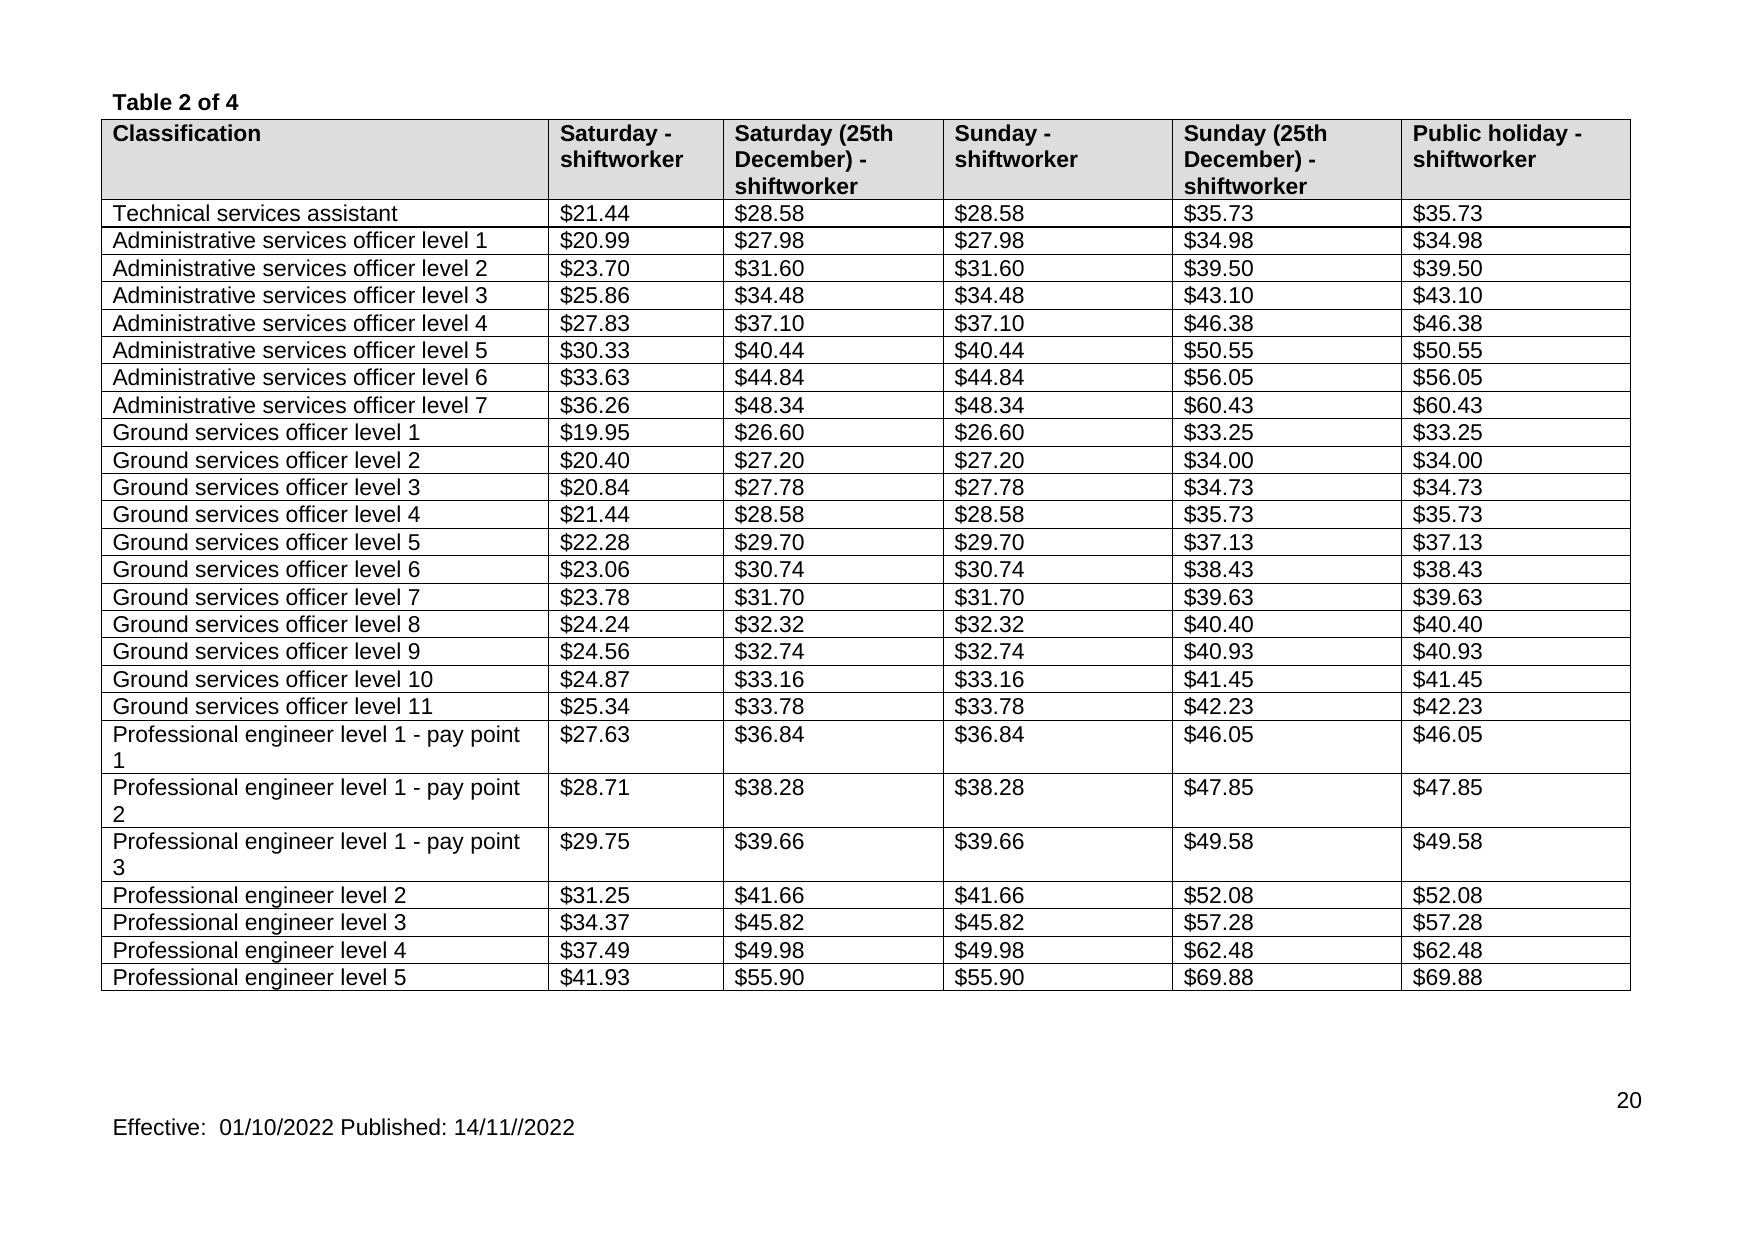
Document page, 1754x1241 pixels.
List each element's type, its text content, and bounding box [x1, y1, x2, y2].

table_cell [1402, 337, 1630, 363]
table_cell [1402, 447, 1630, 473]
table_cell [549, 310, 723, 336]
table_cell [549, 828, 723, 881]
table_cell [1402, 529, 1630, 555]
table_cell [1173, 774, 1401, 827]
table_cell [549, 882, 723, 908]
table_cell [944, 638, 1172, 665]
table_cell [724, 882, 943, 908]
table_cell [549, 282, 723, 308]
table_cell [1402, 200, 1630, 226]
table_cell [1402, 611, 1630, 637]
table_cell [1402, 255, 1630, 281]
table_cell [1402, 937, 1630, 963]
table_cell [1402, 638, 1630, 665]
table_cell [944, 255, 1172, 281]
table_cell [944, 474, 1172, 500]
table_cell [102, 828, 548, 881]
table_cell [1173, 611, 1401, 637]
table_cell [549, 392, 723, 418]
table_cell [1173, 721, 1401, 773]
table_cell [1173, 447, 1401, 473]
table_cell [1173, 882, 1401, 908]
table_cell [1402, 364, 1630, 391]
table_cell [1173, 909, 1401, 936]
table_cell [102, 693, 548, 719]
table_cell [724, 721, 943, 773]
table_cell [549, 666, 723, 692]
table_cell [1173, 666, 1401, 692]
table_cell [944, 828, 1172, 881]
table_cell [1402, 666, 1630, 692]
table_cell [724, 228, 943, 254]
text Table 2 of 4 [112, 89, 1642, 115]
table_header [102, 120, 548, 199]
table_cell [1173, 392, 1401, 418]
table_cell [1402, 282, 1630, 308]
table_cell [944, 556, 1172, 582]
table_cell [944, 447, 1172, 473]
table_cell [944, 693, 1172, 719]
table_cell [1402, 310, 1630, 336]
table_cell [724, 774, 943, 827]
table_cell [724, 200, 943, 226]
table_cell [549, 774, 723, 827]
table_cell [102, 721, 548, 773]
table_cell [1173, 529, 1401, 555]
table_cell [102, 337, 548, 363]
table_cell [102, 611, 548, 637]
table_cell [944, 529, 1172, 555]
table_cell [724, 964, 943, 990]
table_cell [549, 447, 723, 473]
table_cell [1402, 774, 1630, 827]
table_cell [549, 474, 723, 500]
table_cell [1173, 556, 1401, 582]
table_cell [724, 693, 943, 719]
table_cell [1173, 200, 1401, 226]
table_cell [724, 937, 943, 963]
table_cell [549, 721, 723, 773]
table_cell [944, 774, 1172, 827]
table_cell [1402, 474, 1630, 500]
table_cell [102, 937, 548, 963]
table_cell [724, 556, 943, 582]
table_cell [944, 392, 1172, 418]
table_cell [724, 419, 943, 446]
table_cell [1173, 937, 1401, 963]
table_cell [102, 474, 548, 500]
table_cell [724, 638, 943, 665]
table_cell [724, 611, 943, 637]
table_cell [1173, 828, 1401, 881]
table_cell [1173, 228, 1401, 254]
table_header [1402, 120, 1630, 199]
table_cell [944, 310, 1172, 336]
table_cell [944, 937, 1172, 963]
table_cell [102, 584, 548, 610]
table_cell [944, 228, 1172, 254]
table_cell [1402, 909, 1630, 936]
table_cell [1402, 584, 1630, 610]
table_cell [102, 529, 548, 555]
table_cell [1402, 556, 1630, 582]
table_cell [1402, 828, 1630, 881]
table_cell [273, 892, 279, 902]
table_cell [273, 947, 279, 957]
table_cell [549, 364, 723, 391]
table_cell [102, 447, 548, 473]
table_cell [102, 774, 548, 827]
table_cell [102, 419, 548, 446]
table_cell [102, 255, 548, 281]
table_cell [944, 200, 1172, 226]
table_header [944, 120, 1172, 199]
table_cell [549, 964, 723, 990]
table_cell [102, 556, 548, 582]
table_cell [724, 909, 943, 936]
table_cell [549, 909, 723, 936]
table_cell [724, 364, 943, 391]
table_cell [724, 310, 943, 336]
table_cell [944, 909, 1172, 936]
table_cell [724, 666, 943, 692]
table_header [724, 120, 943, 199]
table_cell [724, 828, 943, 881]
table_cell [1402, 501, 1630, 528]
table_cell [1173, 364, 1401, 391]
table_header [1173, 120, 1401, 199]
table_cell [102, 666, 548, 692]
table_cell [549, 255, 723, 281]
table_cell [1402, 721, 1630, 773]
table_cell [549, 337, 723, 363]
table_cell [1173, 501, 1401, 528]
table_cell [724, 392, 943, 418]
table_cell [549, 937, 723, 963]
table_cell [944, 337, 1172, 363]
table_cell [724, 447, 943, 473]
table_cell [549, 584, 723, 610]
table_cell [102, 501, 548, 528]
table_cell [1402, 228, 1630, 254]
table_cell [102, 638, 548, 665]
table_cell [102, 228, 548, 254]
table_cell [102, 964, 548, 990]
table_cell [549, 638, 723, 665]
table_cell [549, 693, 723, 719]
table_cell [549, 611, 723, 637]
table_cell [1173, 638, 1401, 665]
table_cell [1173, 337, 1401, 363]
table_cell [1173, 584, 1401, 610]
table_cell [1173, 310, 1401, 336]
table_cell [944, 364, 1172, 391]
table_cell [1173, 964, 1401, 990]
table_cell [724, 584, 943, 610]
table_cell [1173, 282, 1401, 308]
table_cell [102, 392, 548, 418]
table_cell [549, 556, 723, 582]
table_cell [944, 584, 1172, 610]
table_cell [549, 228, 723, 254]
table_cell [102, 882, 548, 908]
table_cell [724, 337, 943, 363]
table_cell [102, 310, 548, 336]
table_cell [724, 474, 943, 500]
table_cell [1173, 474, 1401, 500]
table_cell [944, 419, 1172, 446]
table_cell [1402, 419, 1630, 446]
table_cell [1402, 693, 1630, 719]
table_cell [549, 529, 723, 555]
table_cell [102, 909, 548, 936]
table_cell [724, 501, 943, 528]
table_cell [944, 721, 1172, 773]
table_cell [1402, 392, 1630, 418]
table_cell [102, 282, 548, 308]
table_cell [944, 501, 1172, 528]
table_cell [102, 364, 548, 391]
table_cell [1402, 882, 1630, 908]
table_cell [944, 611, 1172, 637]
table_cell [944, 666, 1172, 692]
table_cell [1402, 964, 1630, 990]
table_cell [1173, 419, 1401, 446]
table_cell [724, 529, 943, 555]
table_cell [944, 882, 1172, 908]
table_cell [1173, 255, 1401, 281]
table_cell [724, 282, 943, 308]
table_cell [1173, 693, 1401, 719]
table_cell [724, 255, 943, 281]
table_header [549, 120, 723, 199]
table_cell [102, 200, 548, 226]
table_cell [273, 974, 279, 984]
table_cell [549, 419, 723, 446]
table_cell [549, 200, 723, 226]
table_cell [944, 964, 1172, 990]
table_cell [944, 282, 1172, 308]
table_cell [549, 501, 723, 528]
